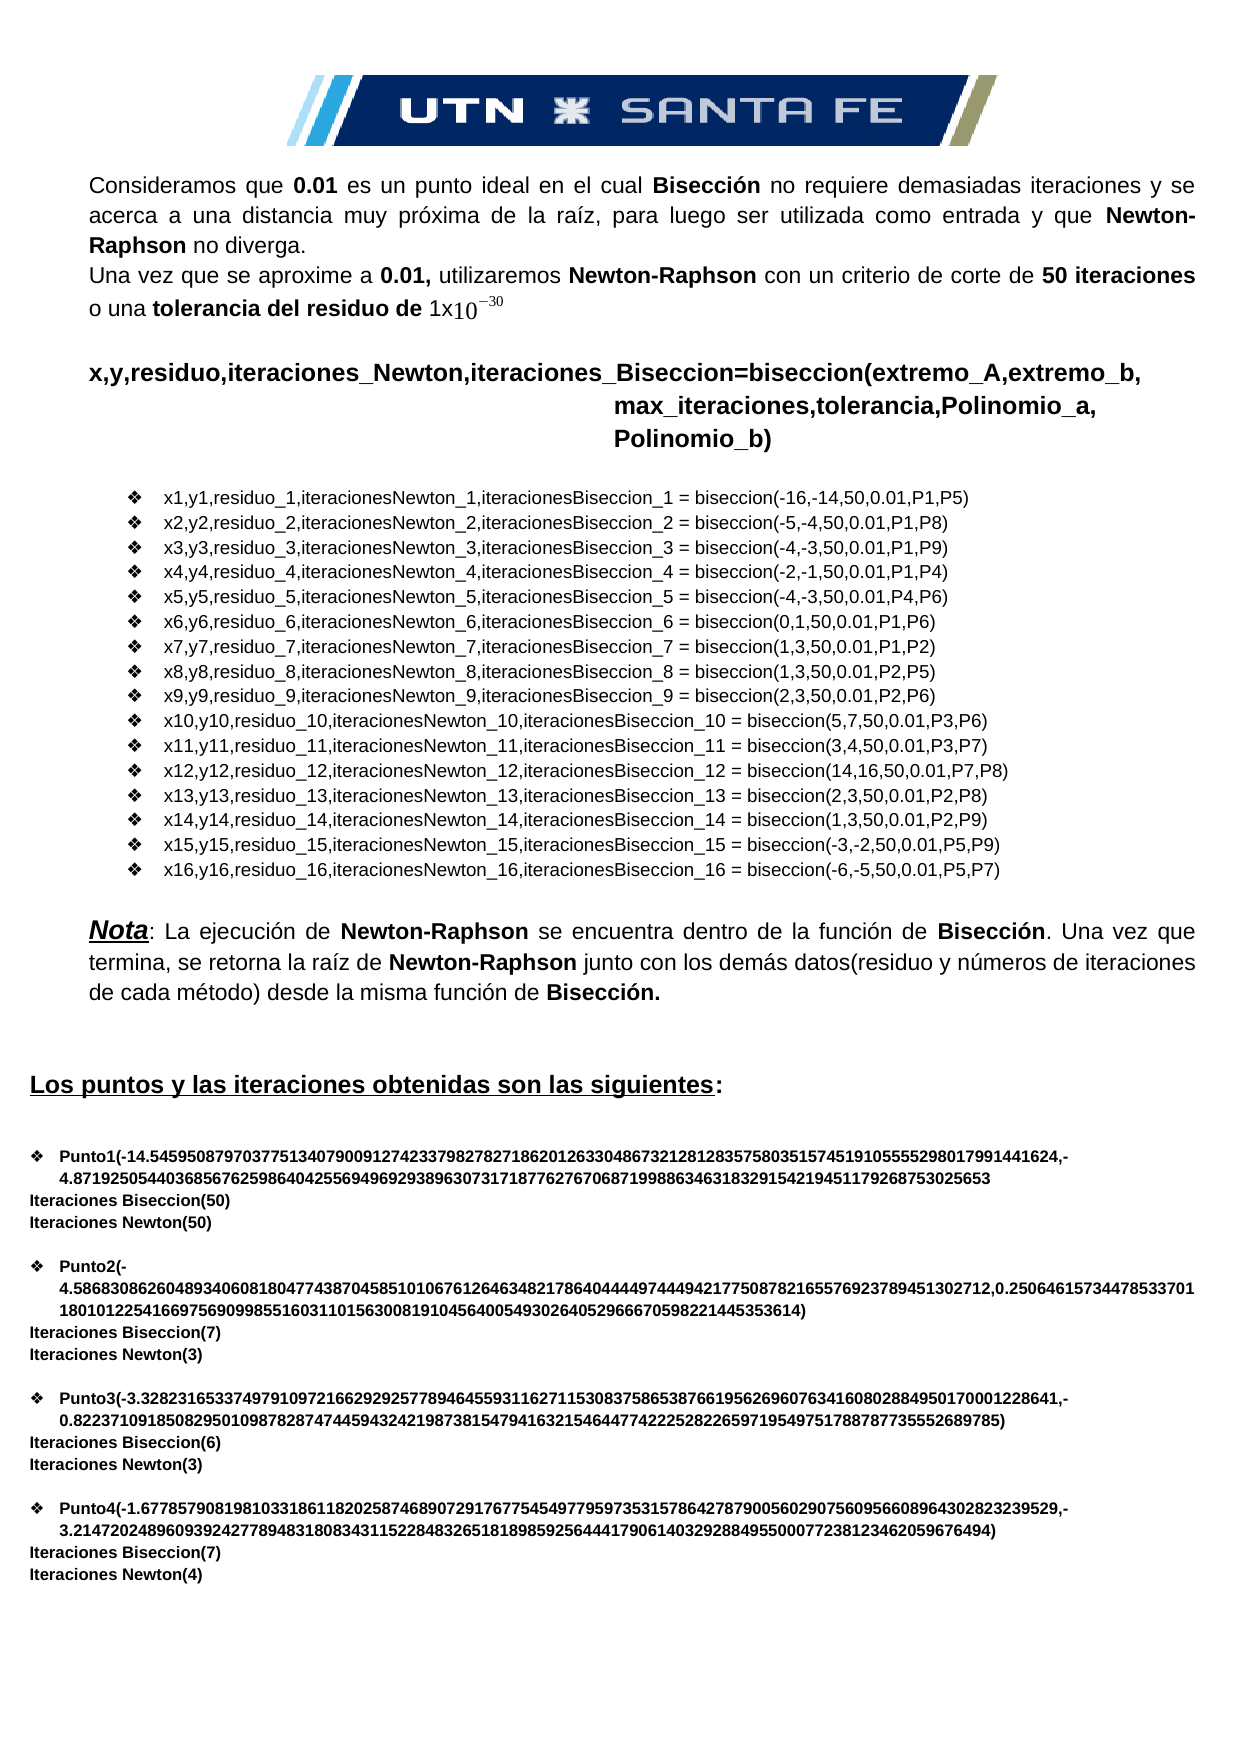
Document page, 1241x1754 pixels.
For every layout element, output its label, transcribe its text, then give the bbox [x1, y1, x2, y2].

text Iteraciones Newton(4) [29, 1564, 1196, 1583]
list x5,y5,residuo_5,iteracionesNewton_5,iteracionesBiseccion_5 = biseccion(-4,-3,50,0.01,P4,P6) [126, 586, 1196, 608]
text Polinomio_b) [538, 424, 1240, 452]
list x2,y2,residuo_2,iteracionesNewton_2,iteracionesBiseccion_2 = biseccion(-5,-4,50,0.01,P1,P8) [126, 512, 1196, 533]
list Punto3(-3.328231653374979109721662929257789464559311627115308375865387661956269607634160802884950170001228641,-0.8223710918508295010987828747445943242198738154794163215464477422252822659719549751788787735552689785) [29, 1388, 1196, 1430]
text Iteraciones Biseccion(7) [29, 1323, 1196, 1342]
list Punto2(-4.586830862604893406081804774387045851010676126463482178640444497444942177508782165576923789451302712,0.2506461573447853370118010122541669756909985516031101563008191045640054930264052966670598221445353614) [29, 1257, 1196, 1320]
text Iteraciones Newton(3) [29, 1344, 1196, 1364]
text x,y,residuo,iteraciones_Newton,iteraciones_Biseccion=biseccion(extremo_A,extremo_b, [88, 358, 1240, 386]
text Una vez que se aproxime a 0.01, utilizaremos Newton-Raphson con un criterio de corte de 50 iteraciones o una tolerancia del residuo de 1x [88, 262, 1196, 324]
picture [286, 75, 998, 146]
list Punto1(-14.54595087970377513407900912742337982782718620126330486732128128357580351574519105555298017991441624,-4.871925054403685676259864042556949692938963073171877627670687199886346318329154219451179268753025653 [29, 1147, 1196, 1188]
list x10,y10,residuo_10,iteracionesNewton_10,iteracionesBiseccion_10 = biseccion(5,7,50,0.01,P3,P6) [126, 710, 1196, 732]
list x15,y15,residuo_15,iteracionesNewton_15,iteracionesBiseccion_15 = biseccion(-3,-2,50,0.01,P5,P9) [126, 834, 1196, 856]
list x11,y11,residuo_11,iteracionesNewton_11,iteracionesBiseccion_11 = biseccion(3,4,50,0.01,P3,P7) [126, 735, 1196, 756]
list x6,y6,residuo_6,iteracionesNewton_6,iteracionesBiseccion_6 = biseccion(0,1,50,0.01,P1,P6) [126, 611, 1196, 632]
list x14,y14,residuo_14,iteracionesNewton_14,iteracionesBiseccion_14 = biseccion(1,3,50,0.01,P2,P9) [126, 809, 1196, 831]
list Punto4(-1.677857908198103318611820258746890729176775454977959735315786427879005602907560956608964302823239529,-3.214720248960939242778948318083431152284832651818985925644417906140329288495500077238123462059676494) [29, 1498, 1196, 1539]
list x12,y12,residuo_12,iteracionesNewton_12,iteracionesBiseccion_12 = biseccion(14,16,50,0.01,P7,P8) [126, 760, 1196, 781]
list x9,y9,residuo_9,iteracionesNewton_9,iteracionesBiseccion_9 = biseccion(2,3,50,0.01,P2,P6) [126, 685, 1196, 707]
text Los puntos y las iteraciones obtenidas son las siguientes: [29, 1070, 1196, 1098]
text max_iteraciones,tolerancia,Polinomio_a, [538, 391, 1240, 419]
text Iteraciones Biseccion(7) [29, 1542, 1196, 1562]
text Iteraciones Biseccion(6) [29, 1432, 1196, 1452]
text Nota: La ejecución de Newton-Raphson se encuentra dentro de la función de Bisección. Una vez que termina, se retorna la raíz de Newton-Raphson junto con los demás datos(residuo y números de iteraciones de cada método) desde la misma función de Bisección. [88, 914, 1196, 1006]
list x3,y3,residuo_3,iteracionesNewton_3,iteracionesBiseccion_3 = biseccion(-4,-3,50,0.01,P1,P9) [126, 537, 1196, 558]
list x8,y8,residuo_8,iteracionesNewton_8,iteracionesBiseccion_8 = biseccion(1,3,50,0.01,P2,P5) [126, 661, 1196, 682]
list x13,y13,residuo_13,iteracionesNewton_13,iteracionesBiseccion_13 = biseccion(2,3,50,0.01,P2,P8) [126, 784, 1196, 806]
text Iteraciones Newton(3) [29, 1454, 1196, 1474]
list x1,y1,residuo_1,iteracionesNewton_1,iteracionesBiseccion_1 = biseccion(-16,-14,50,0.01,P1,P5) [126, 487, 1196, 508]
list x16,y16,residuo_16,iteracionesNewton_16,iteracionesBiseccion_16 = biseccion(-6,-5,50,0.01,P5,P7) [126, 859, 1196, 880]
list x4,y4,residuo_4,iteracionesNewton_4,iteracionesBiseccion_4 = biseccion(-2,-1,50,0.01,P1,P4) [126, 561, 1196, 583]
text Iteraciones Newton(50) [29, 1213, 1196, 1232]
list x7,y7,residuo_7,iteracionesNewton_7,iteracionesBiseccion_7 = biseccion(1,3,50,0.01,P1,P2) [126, 636, 1196, 657]
text Consideramos que 0.01 es un punto ideal en el cual Bisección no requiere demasiadas iteraciones y se acerca a una distancia muy próxima de la raíz, para luego ser utilizada como entrada y que Newton-Raphson no diverga. [88, 172, 1196, 258]
text Iteraciones Biseccion(50) [29, 1191, 1196, 1210]
